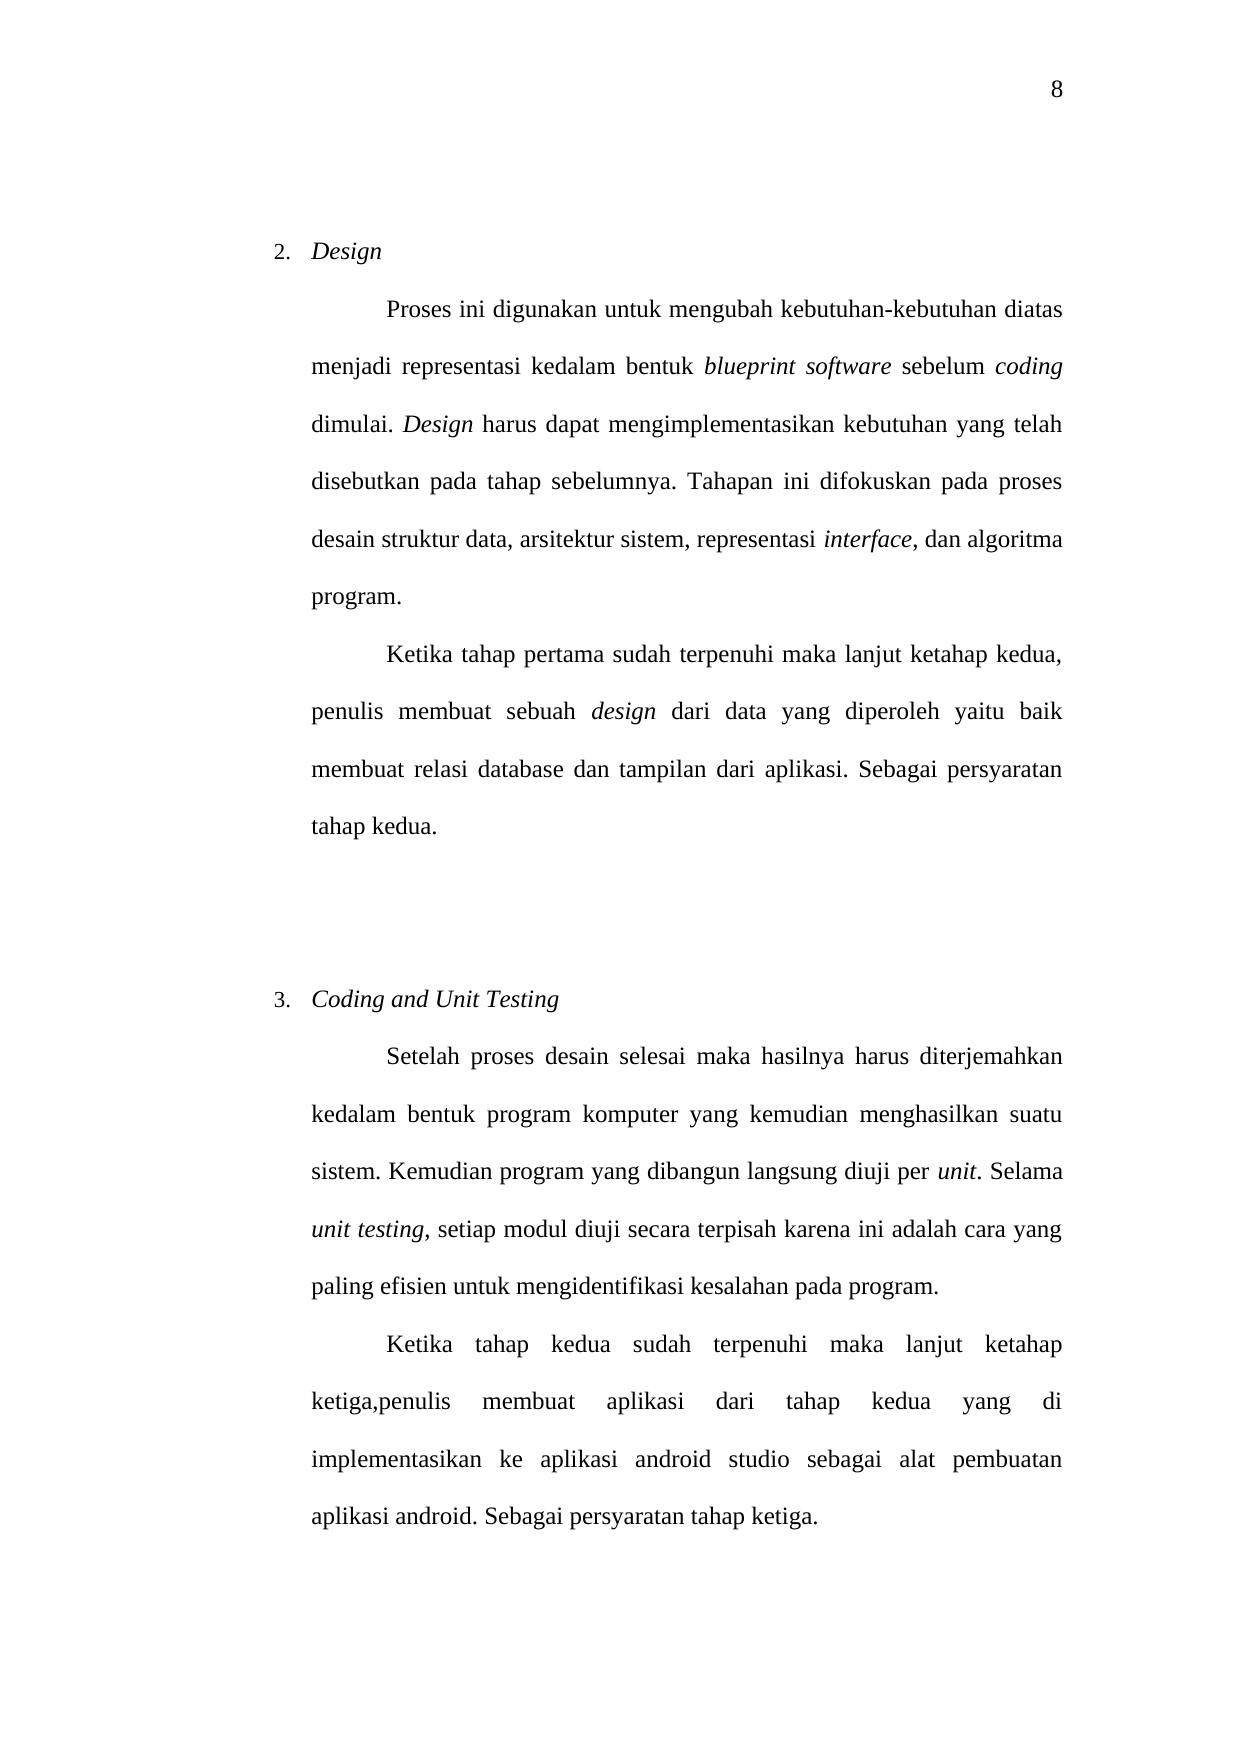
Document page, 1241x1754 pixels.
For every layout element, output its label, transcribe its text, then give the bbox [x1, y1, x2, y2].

list Design [274, 236, 1063, 265]
text Setelah proses desain selesai maka hasilnya harus diterjemahkan kedalam bentuk program komputer yang kemudian menghasilkan suatu sistem. Kemudian program yang dibangun langsung diuji per unit. Selama unit testing, setiap modul diuji secara terpisah karena ini adalah cara yang paling efisien untuk mengidentifikasi kesalahan pada program. [311, 1041, 1063, 1300]
text Proses ini digunakan untuk mengubah kebutuhan-kebutuhan diatas menjadi representasi kedalam bentuk blueprint software sebelum coding dimulai. Design harus dapat mengimplementasikan kebutuhan yang telah disebutkan pada tahap sebelumnya. Tahapan ini difokuskan pada proses desain struktur data, arsitektur sistem, representasi interface, dan algoritma program. [311, 294, 1063, 610]
text Ketika tahap pertama sudah terpenuhi maka lanjut ketahap kedua, penulis membuat sebuah design dari data yang diperoleh yaitu baik membuat relasi database dan tampilan dari aplikasi. Sebagai persyaratan tahap kedua. [311, 639, 1063, 840]
list Coding and Unit Testing [274, 984, 1063, 1012]
text Ketika tahap kedua sudah terpenuhi maka lanjut ketahap ketiga,penulis membuat aplikasi dari tahap kedua yang di implementasikan ke aplikasi android studio sebagai alat pembuatan aplikasi android. Sebagai persyaratan tahap ketiga. [311, 1329, 1063, 1530]
